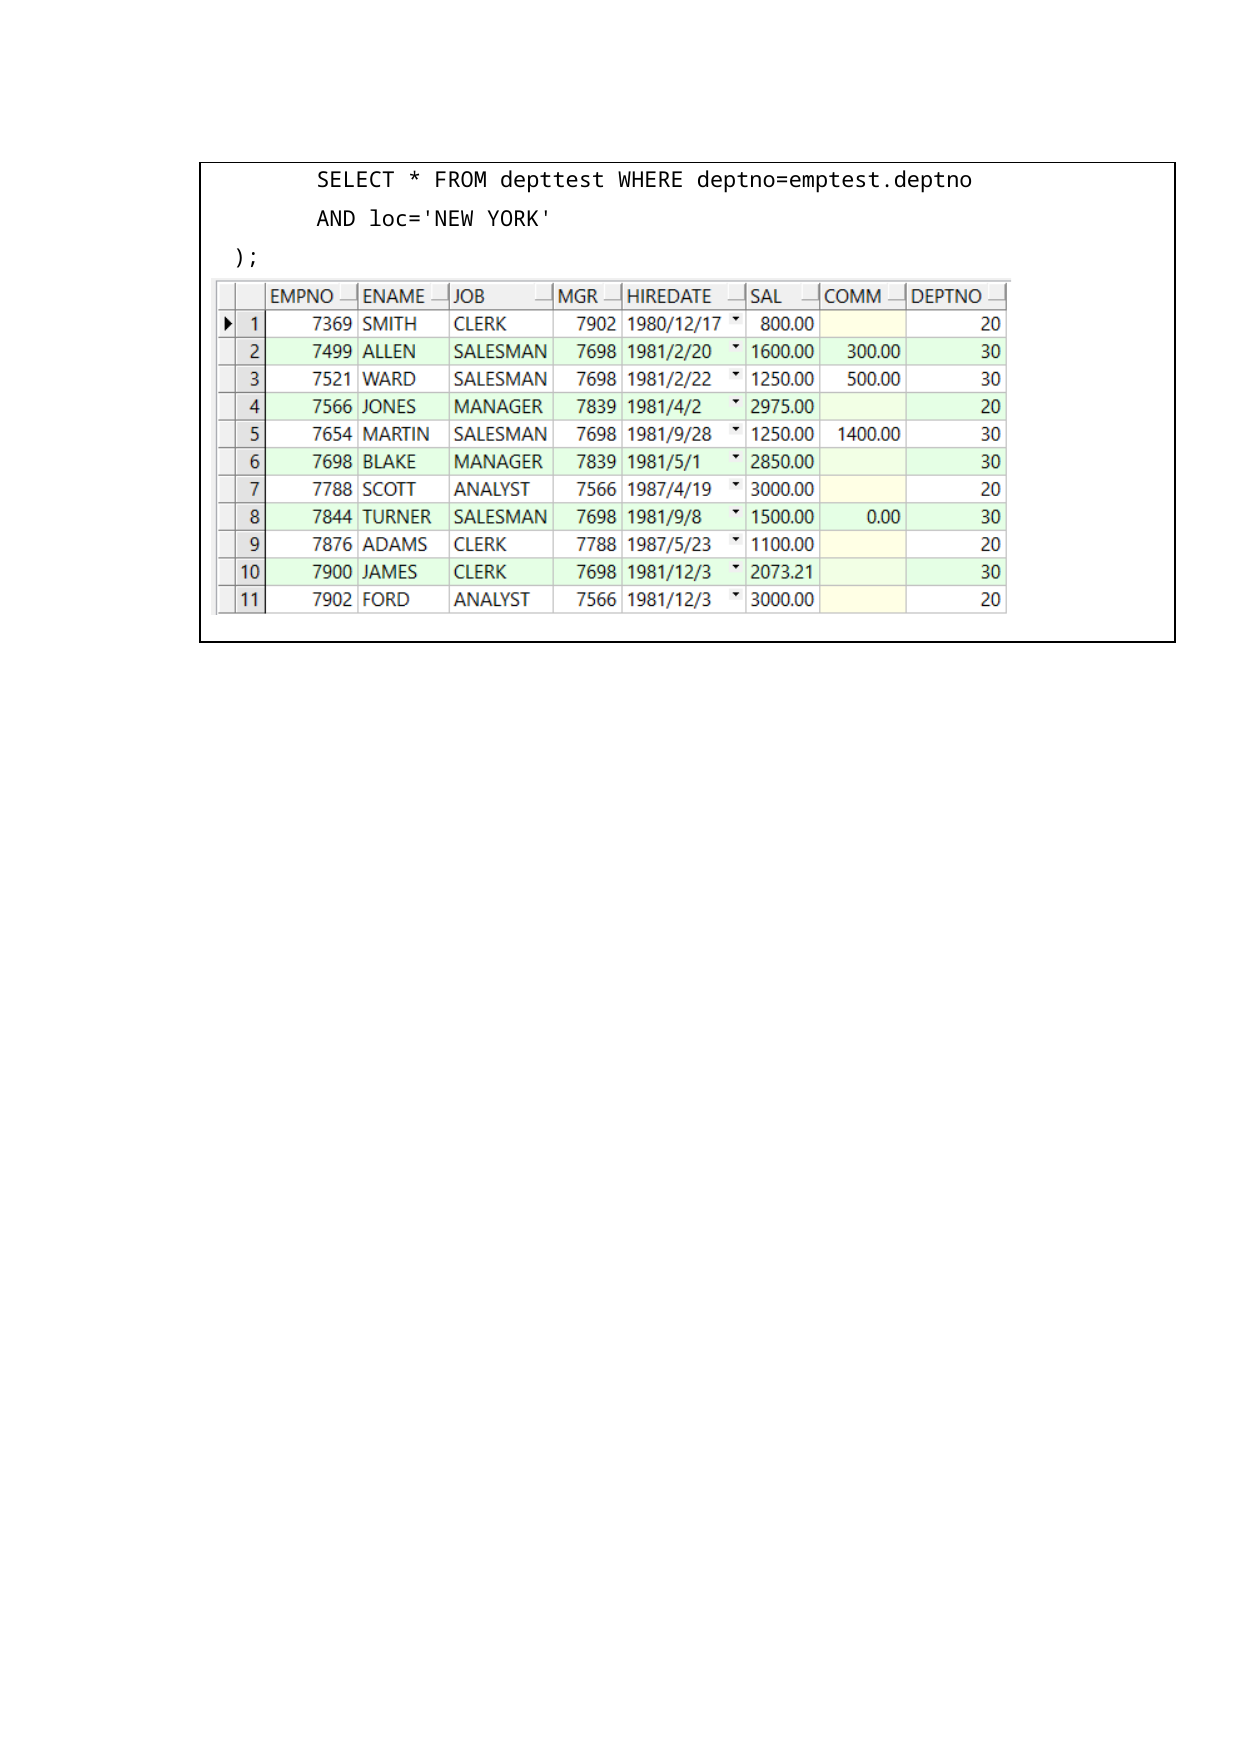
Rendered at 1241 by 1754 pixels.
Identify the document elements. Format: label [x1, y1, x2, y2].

table_cell [201, 163, 1174, 641]
picture [211, 278, 1012, 615]
